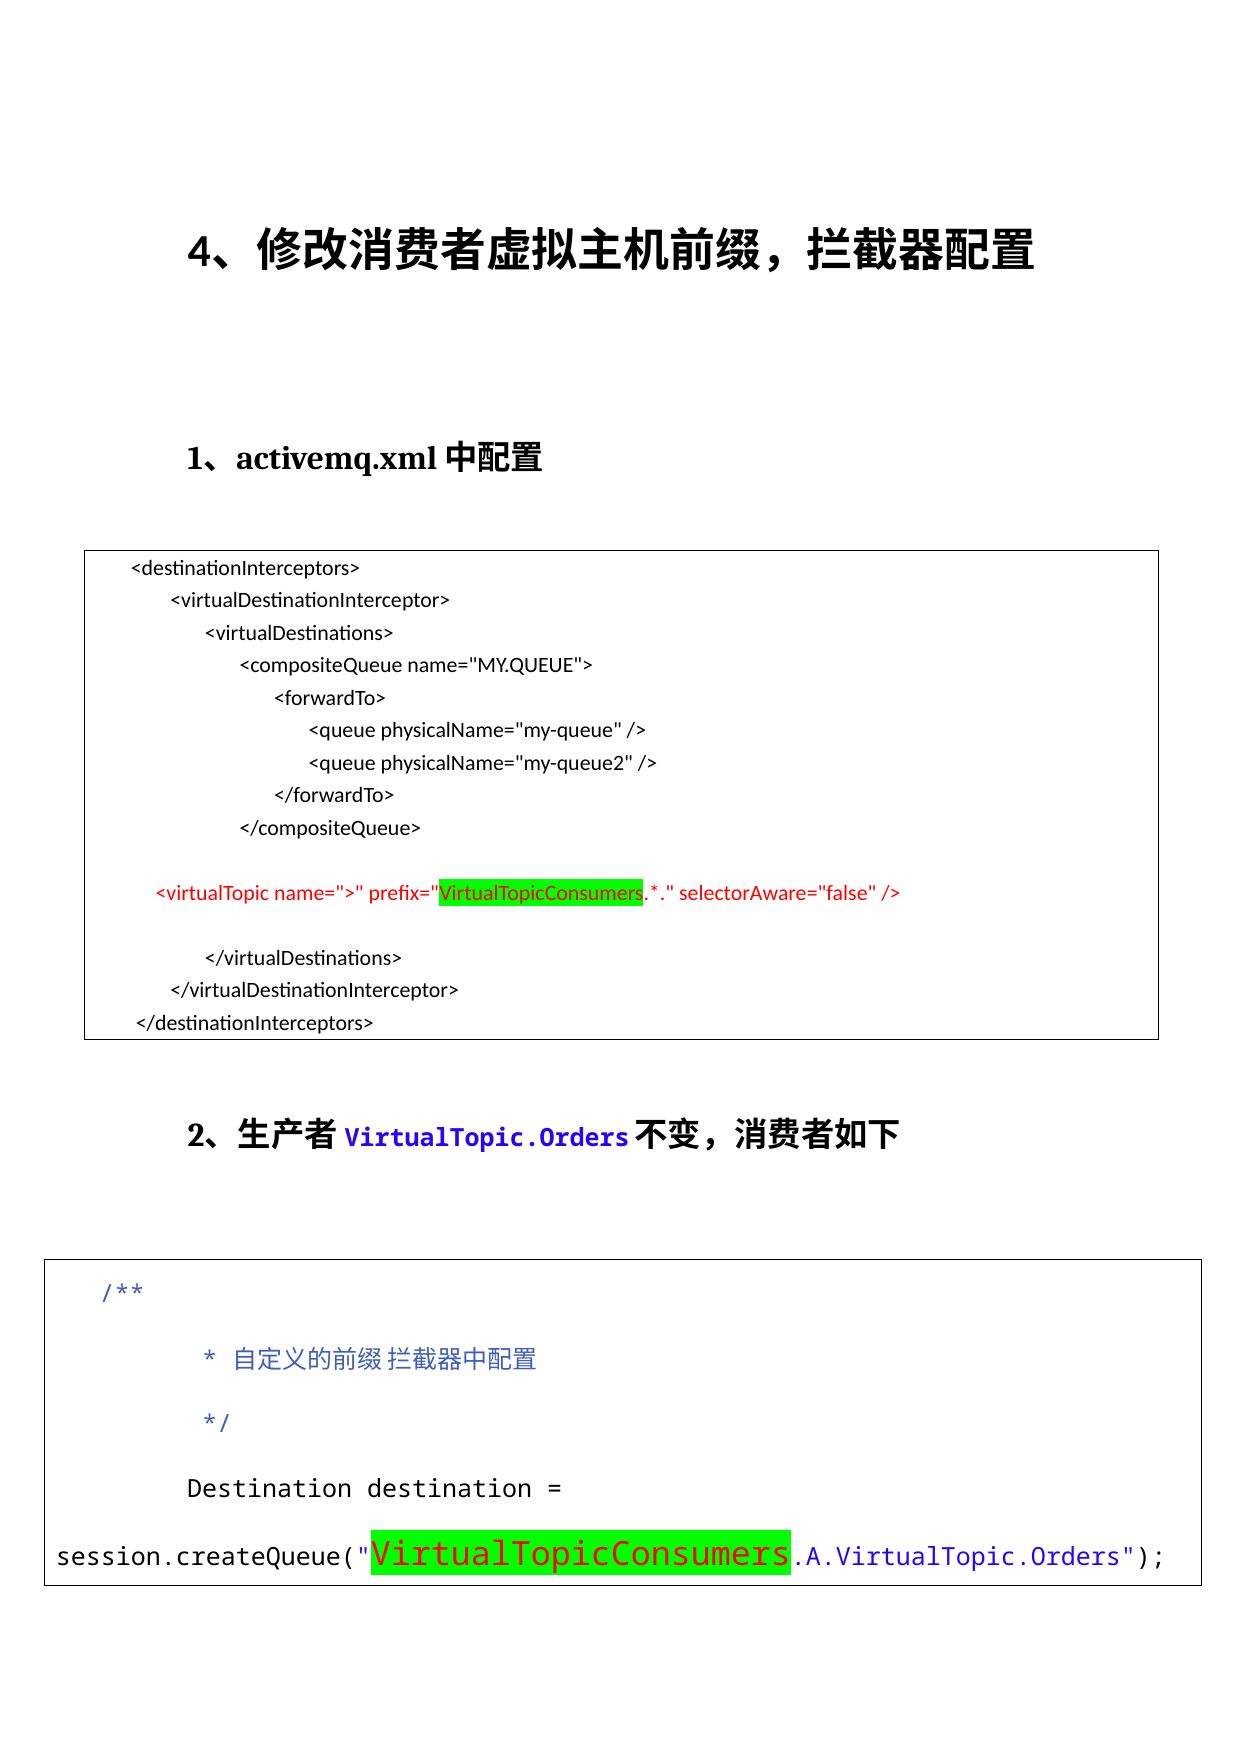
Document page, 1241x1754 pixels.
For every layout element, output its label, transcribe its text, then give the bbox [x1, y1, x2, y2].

table_header <destinationInterceptors> <virtualDestinationInterceptor> <virtualDestinations> <compositeQueue name="MY.QUEUE"> <forwardTo> <queue physicalName="my-queue" /> <queue physicalName="my-queue2" /> </forwardTo> </compositeQueue> <virtualTopic name=">" prefix="VirtualTopicConsumers.*." selectorAware="false" /> </virtualDestinations> </virtualDestinationInterceptor> </destinationInterceptors> [85, 551, 1158, 1038]
subtitle 2、生产者VirtualTopic.Orders不变，消费者如下 [187, 1099, 1053, 1164]
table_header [45, 1260, 1201, 1585]
subtitle 1、activemq.xml中配置 [187, 423, 1053, 488]
subtitle 4、修改消费者虚拟主机前缀，拦截器配置 [187, 197, 1053, 295]
